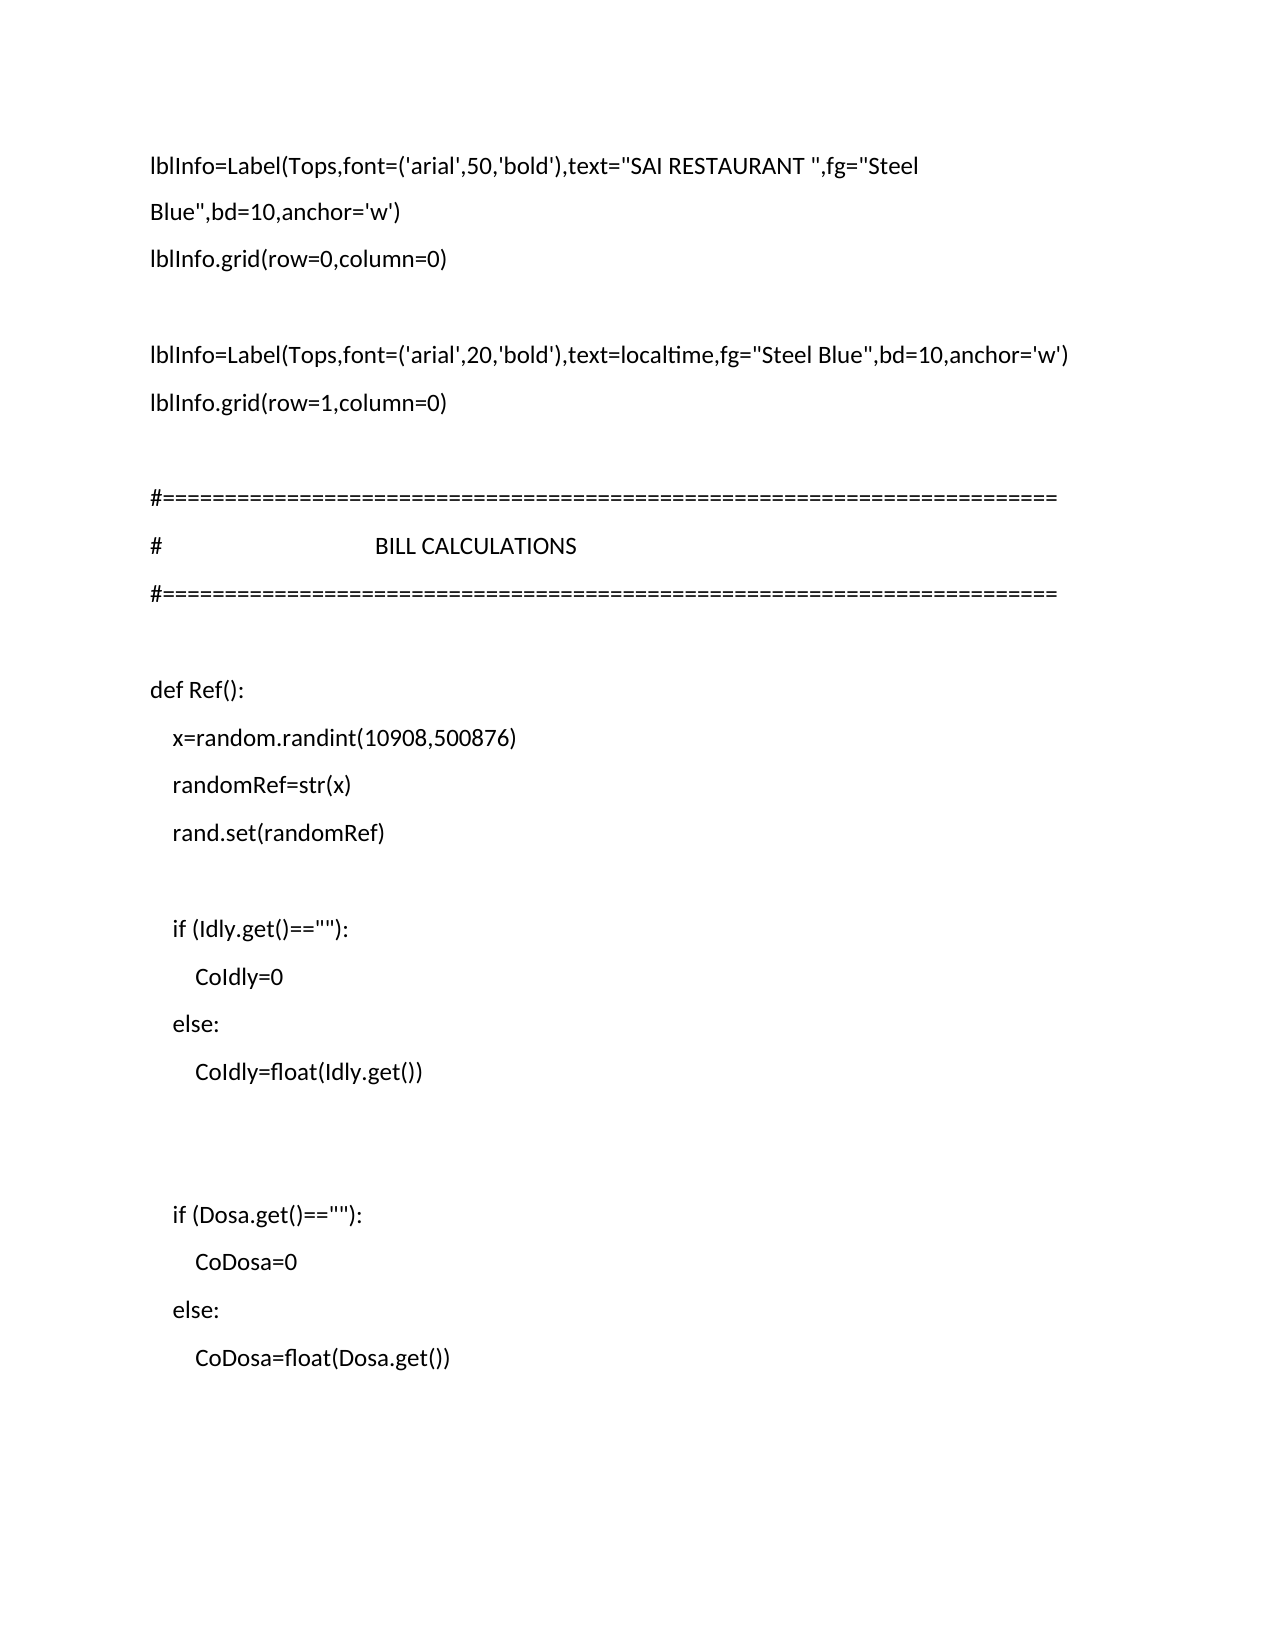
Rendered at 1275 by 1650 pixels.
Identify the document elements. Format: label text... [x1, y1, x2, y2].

text CoDosa=float(Dosa.get()) [150, 1342, 1125, 1373]
text #======================================================================== [150, 578, 1125, 609]
text lblInfo.grid(row=0,column=0) [150, 243, 1125, 274]
text def Ref(): [150, 674, 1125, 704]
text rand.set(randomRef) [150, 817, 1125, 848]
text else: [150, 1294, 1125, 1325]
text randomRef=str(x) [150, 769, 1125, 800]
text #======================================================================== [150, 483, 1125, 513]
text lblInfo=Label(Tops,font=('arial',50,'bold'),text="SAI RESTAURANT ",fg="Steel Blue",bd=10,anchor='w') [150, 150, 1125, 226]
text else: [150, 1008, 1125, 1039]
text lblInfo.grid(row=1,column=0) [150, 387, 1125, 417]
text # BILL CALCULATIONS [150, 530, 1125, 561]
text lblInfo=Label(Tops,font=('arial',20,'bold'),text=localtime,fg="Steel Blue",bd=10,anchor='w') [150, 339, 1125, 370]
text if (Idly.get()==""): [150, 913, 1125, 943]
text CoIdly=float(Idly.get()) [150, 1056, 1125, 1087]
text CoIdly=0 [150, 961, 1125, 991]
text CoDosa=0 [150, 1247, 1125, 1277]
text x=random.randint(10908,500876) [150, 722, 1125, 752]
text if (Dosa.get()==""): [150, 1199, 1125, 1229]
